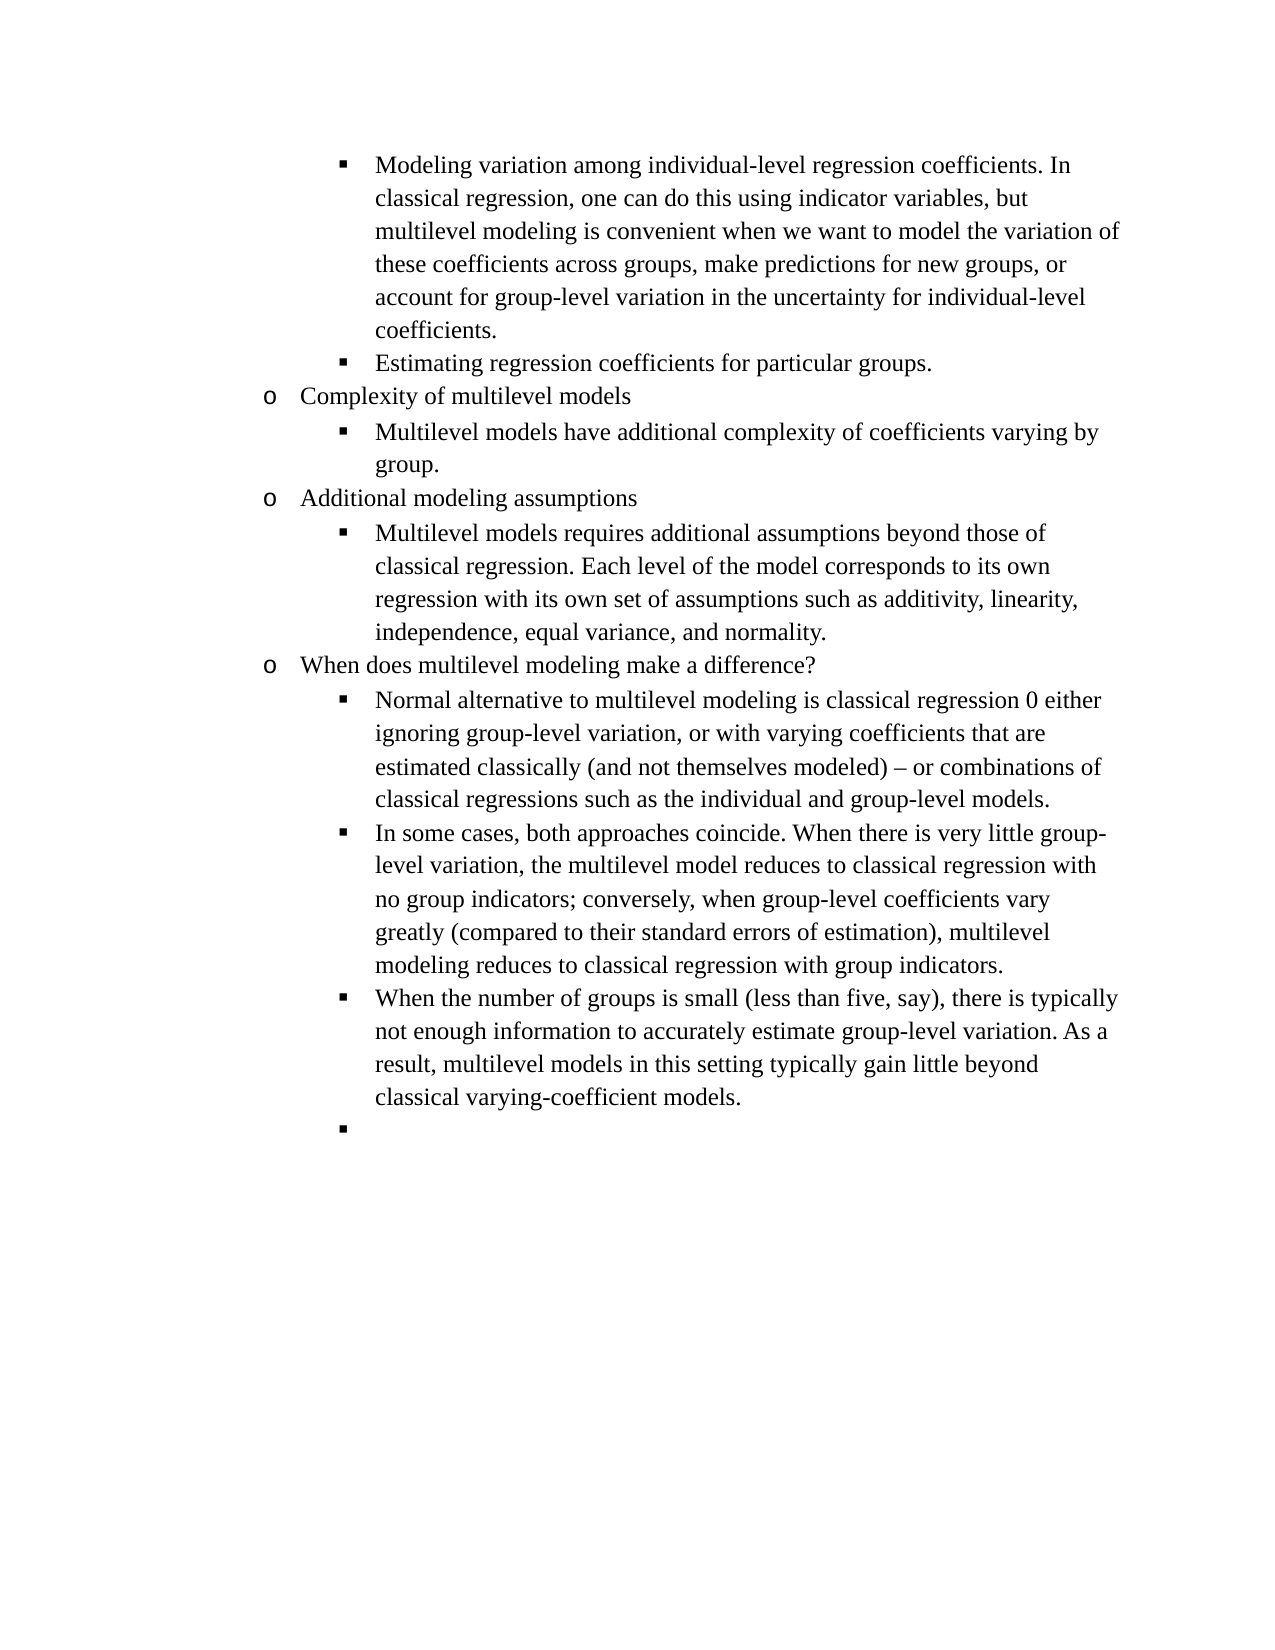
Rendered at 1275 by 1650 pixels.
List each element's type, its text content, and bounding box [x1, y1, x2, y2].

list In some cases, both approaches coincide. When there is very little group-level variation, the multilevel model reduces to classical regression with no group indicators; conversely, when group-level coefficients vary greatly (compared to their standard errors of estimation), multilevel modeling reduces to classical regression with group indicators. [337, 818, 1125, 978]
list Multilevel models requires additional assumptions beyond those of classical regression. Each level of the model corresponds to its own regression with its own set of assumptions such as additivity, linearity, independence, equal variance, and normality. [337, 518, 1125, 646]
list Modeling variation among individual-level regression coefficients. In classical regression, one can do this using indicator variables, but multilevel modeling is convenient when we want to model the variation of these coefficients across groups, make predictions for new groups, or account for group-level variation in the uncertainty for individual-level coefficients. [337, 150, 1125, 344]
list Estimating regression coefficients for particular groups. [337, 348, 1125, 377]
list Multilevel models have additional complexity of coefficients varying by group. [337, 417, 1125, 478]
list When does multilevel modeling make a difference? [262, 650, 1125, 681]
list Normal alternative to multilevel modeling is classical regression 0 either ignoring group-level variation, or with varying coefficients that are estimated classically (and not themselves modeled) – or combinations of classical regressions such as the individual and group-level models. [337, 686, 1125, 813]
list When the number of groups is small (less than five, say), there is typically not enough information to accurately estimate group-level variation. As a result, multilevel models in this setting typically gain little beyond classical varying-coefficient models. [337, 983, 1125, 1111]
list Additional modeling assumptions [262, 483, 1125, 513]
list Complexity of multilevel models [262, 381, 1125, 412]
